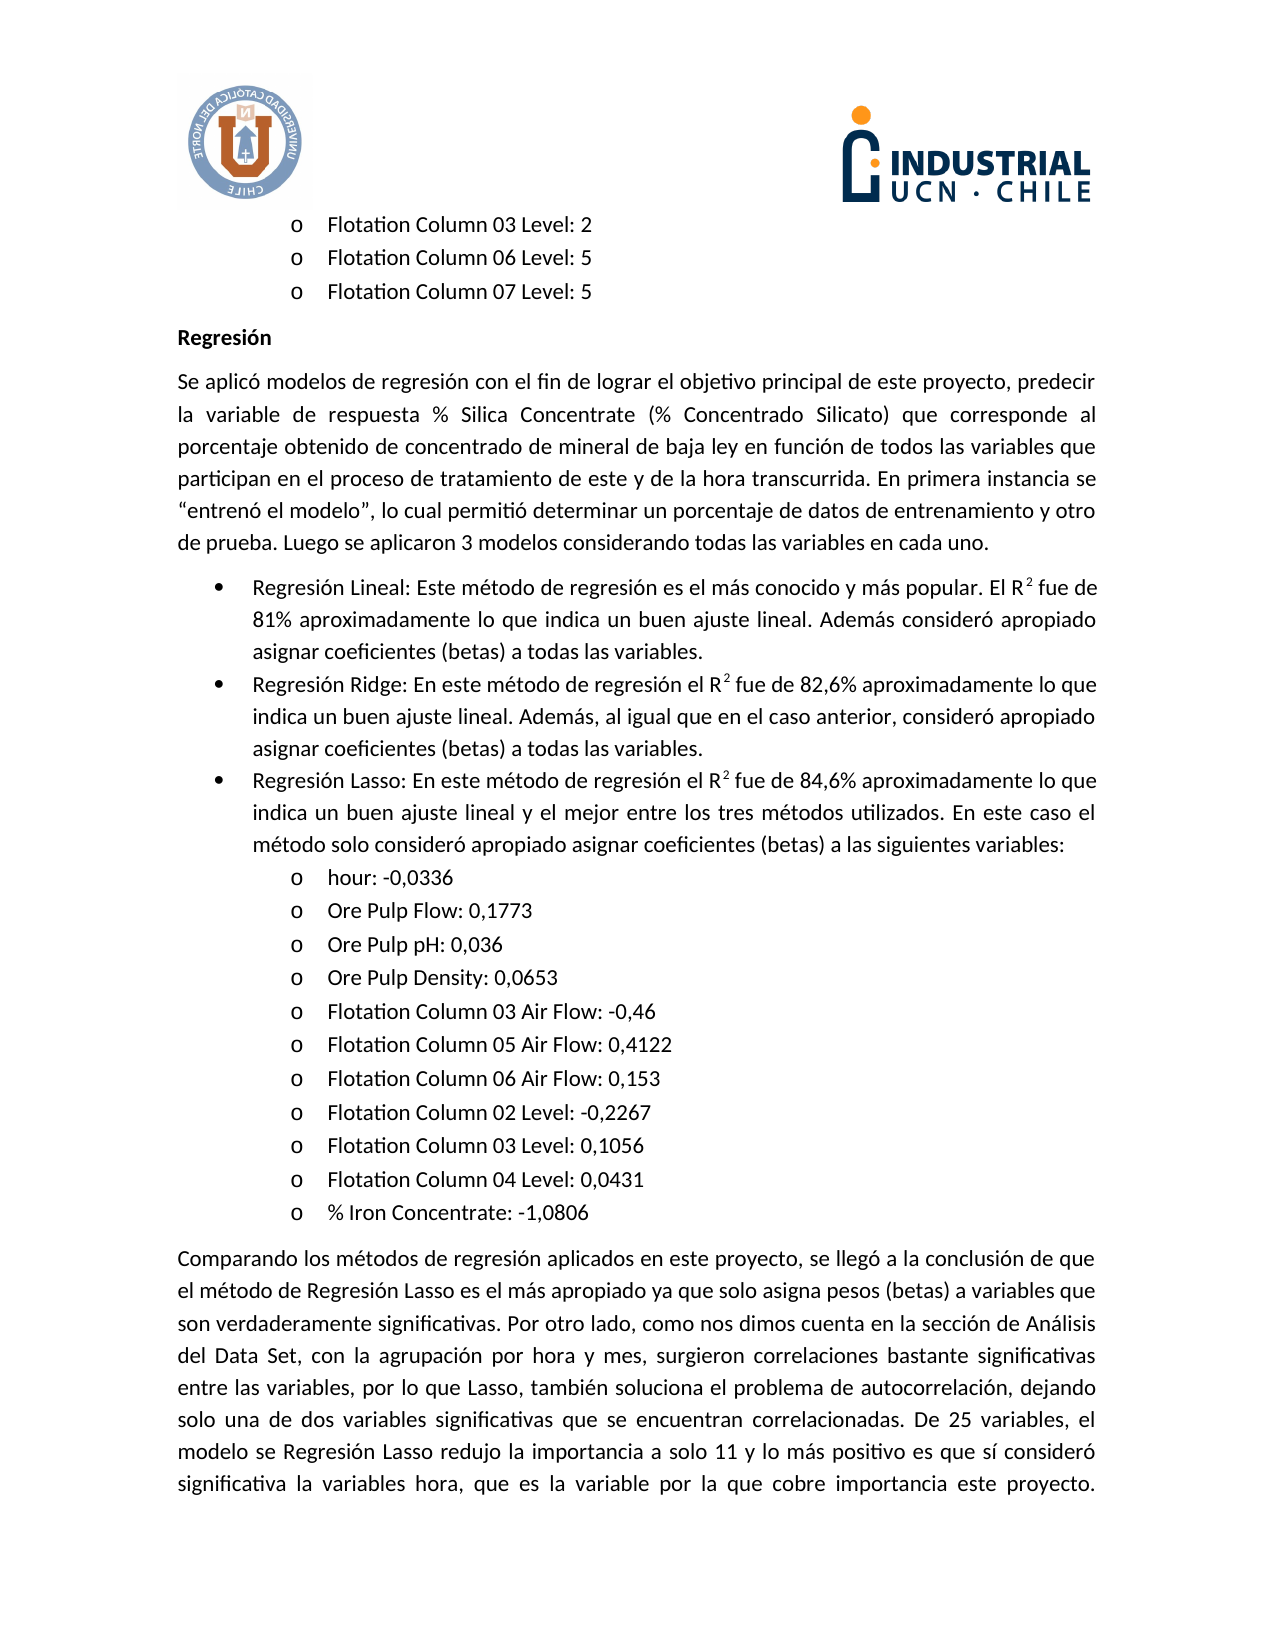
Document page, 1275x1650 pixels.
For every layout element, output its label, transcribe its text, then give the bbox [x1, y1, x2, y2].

list Ore Pulp pH: 0,036 [290, 930, 1098, 959]
list Flotation Column 02 Level: -0,2267 [290, 1098, 1098, 1127]
list Flotation Column 05 Air Flow: 0,4122 [290, 1031, 1098, 1060]
list Flotation Column 06 Air Flow: 0,153 [290, 1064, 1098, 1093]
list % Iron Concentrate: -1,0806 [290, 1198, 1098, 1227]
list Ore Pulp Density: 0,0653 [290, 963, 1098, 993]
list Flotation Column 04 Level: 0,0431 [290, 1165, 1098, 1194]
picture [835, 98, 1098, 210]
list Ore Pulp Flow: 0,1773 [290, 896, 1098, 926]
list Flotation Column 03 Air Flow: -0,46 [290, 997, 1098, 1026]
list Flotation Column 03 Level: 2 [290, 210, 1098, 239]
list Flotation Column 03 Level: 0,1056 [290, 1131, 1098, 1160]
list hour: -0,0336 [290, 863, 1098, 892]
list Regresión Lasso: En este método de regresión el R2 fue de 84,6% aproximadamente lo que indica un buen ajuste lineal y el mejor entre los tres métodos utilizados. En este caso el método solo consideró apropiado asignar coeficientes (betas) a las siguientes variables: [215, 766, 1098, 859]
list Regresión Ridge: En este método de regresión el R2 fue de 82,6% aproximadamente lo que indica un buen ajuste lineal. Además, al igual que en el caso anterior, consideró apropiado asignar coeficientes (betas) a todas las variables. [215, 670, 1098, 762]
list Flotation Column 07 Level: 5 [290, 277, 1098, 306]
text Regresión [177, 323, 1098, 351]
picture [177, 73, 314, 210]
list Flotation Column 06 Level: 5 [290, 243, 1098, 272]
text Se aplicó modelos de regresión con el fin de lograr el objetivo principal de este proyecto, predecir la variable de respuesta % Silica Concentrate (% Concentrado Silicato) que corresponde al porcentaje obtenido de concentrado de mineral de baja ley en función de todos las variables que participan en el proceso de tratamiento de este y de la hora transcurrida. En primera instancia se “entrenó el modelo”, lo cual permitió determinar un porcentaje de datos de entrenamiento y otro de prueba. Luego se aplicaron 3 modelos considerando todas las variables en cada uno. [177, 367, 1098, 556]
list Regresión Lineal: Este método de regresión es el más conocido y más popular. El R2 fue de 81% aproximadamente lo que indica un buen ajuste lineal. Además consideró apropiado asignar coeficientes (betas) a todas las variables. [215, 573, 1098, 666]
